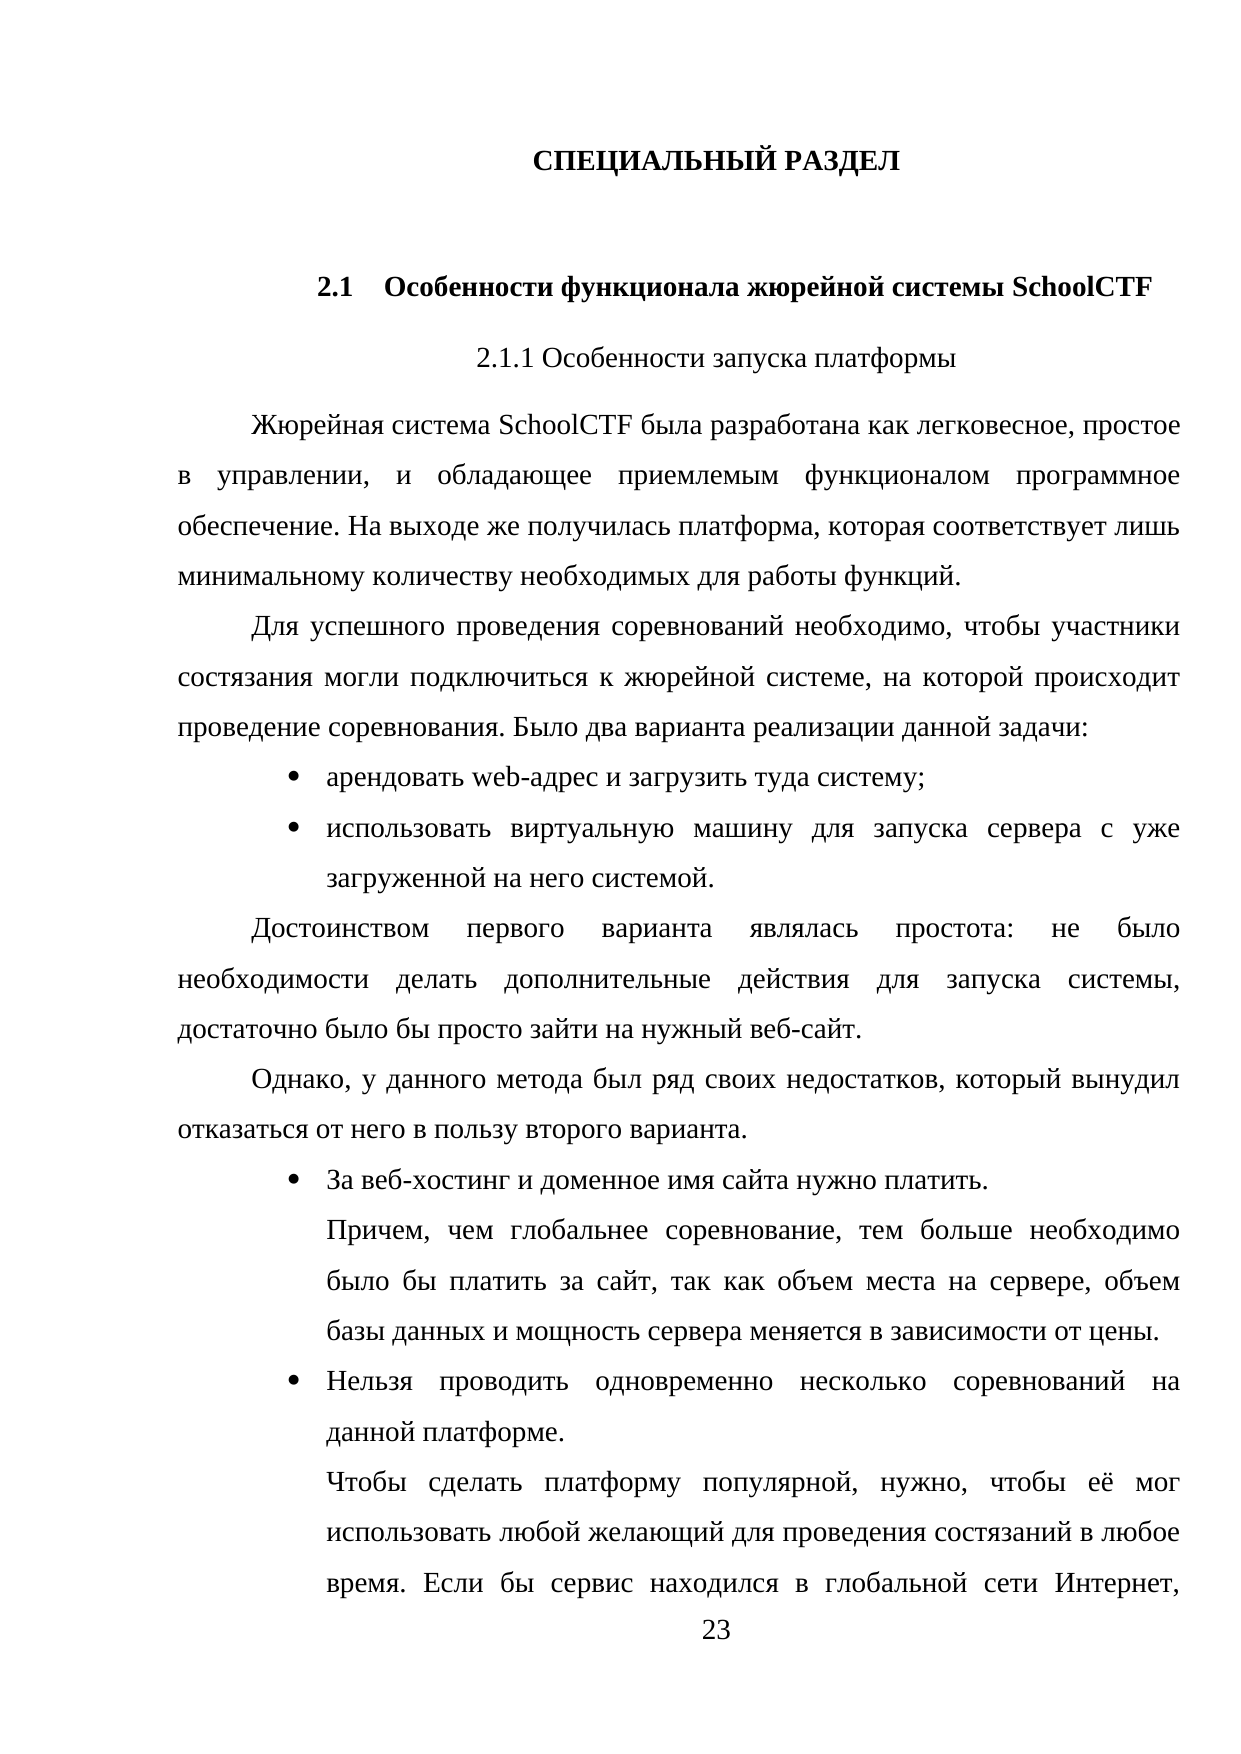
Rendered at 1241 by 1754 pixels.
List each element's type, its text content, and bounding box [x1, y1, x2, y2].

text Жюрейная система SchoolCTF была разработана как легковесное, простое в управлении, и обладающее приемлемым функционалом программное обеспечение. На выходе же получилась платформа, которая соответствует лишь минимальному количеству необходимых для работы функций. [177, 407, 1181, 592]
text Достоинством первого варианта являлась простота: не было необходимости делать дополнительные действия для запуска системы, достаточно было бы просто зайти на нужный веб-сайт. [177, 910, 1181, 1044]
text Однако, у данного метода был ряд своих недостатков, который вынудил отказаться от него в пользу второго варианта. [177, 1061, 1181, 1145]
text Для успешного проведения соревнований необходимо, чтобы участники состязания могли подключиться к жюрейной системе, на которой происходит проведение соревнования. Было два варианта реализации данной задачи: [177, 608, 1181, 742]
subtitle СПЕЦИАЛЬНЫЙ РАЗДЕЛ [177, 143, 1181, 177]
subtitle 2.1.1 Особенности запуска платформы [177, 340, 1181, 373]
list Причем, чем глобальнее соревнование, тем больше необходимо было бы платить за сайт, так как объем места на сервере, объем базы данных и мощность сервера меняется в зависимости от цены. [326, 1212, 1181, 1347]
list использовать виртуальную машину для запуска сервера с уже загруженной на него системой. [288, 810, 1181, 894]
list Нельзя проводить одновременно несколько соревнований на данной платформе. [288, 1363, 1181, 1447]
list За веб-хостинг и доменное имя сайта нужно платить. [288, 1162, 1181, 1196]
subtitle Особенности функционала жюрейной системы SchoolCTF [288, 269, 1181, 302]
list арендовать web-адрес и загрузить туда систему; [288, 759, 1181, 793]
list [326, 1464, 1181, 1598]
